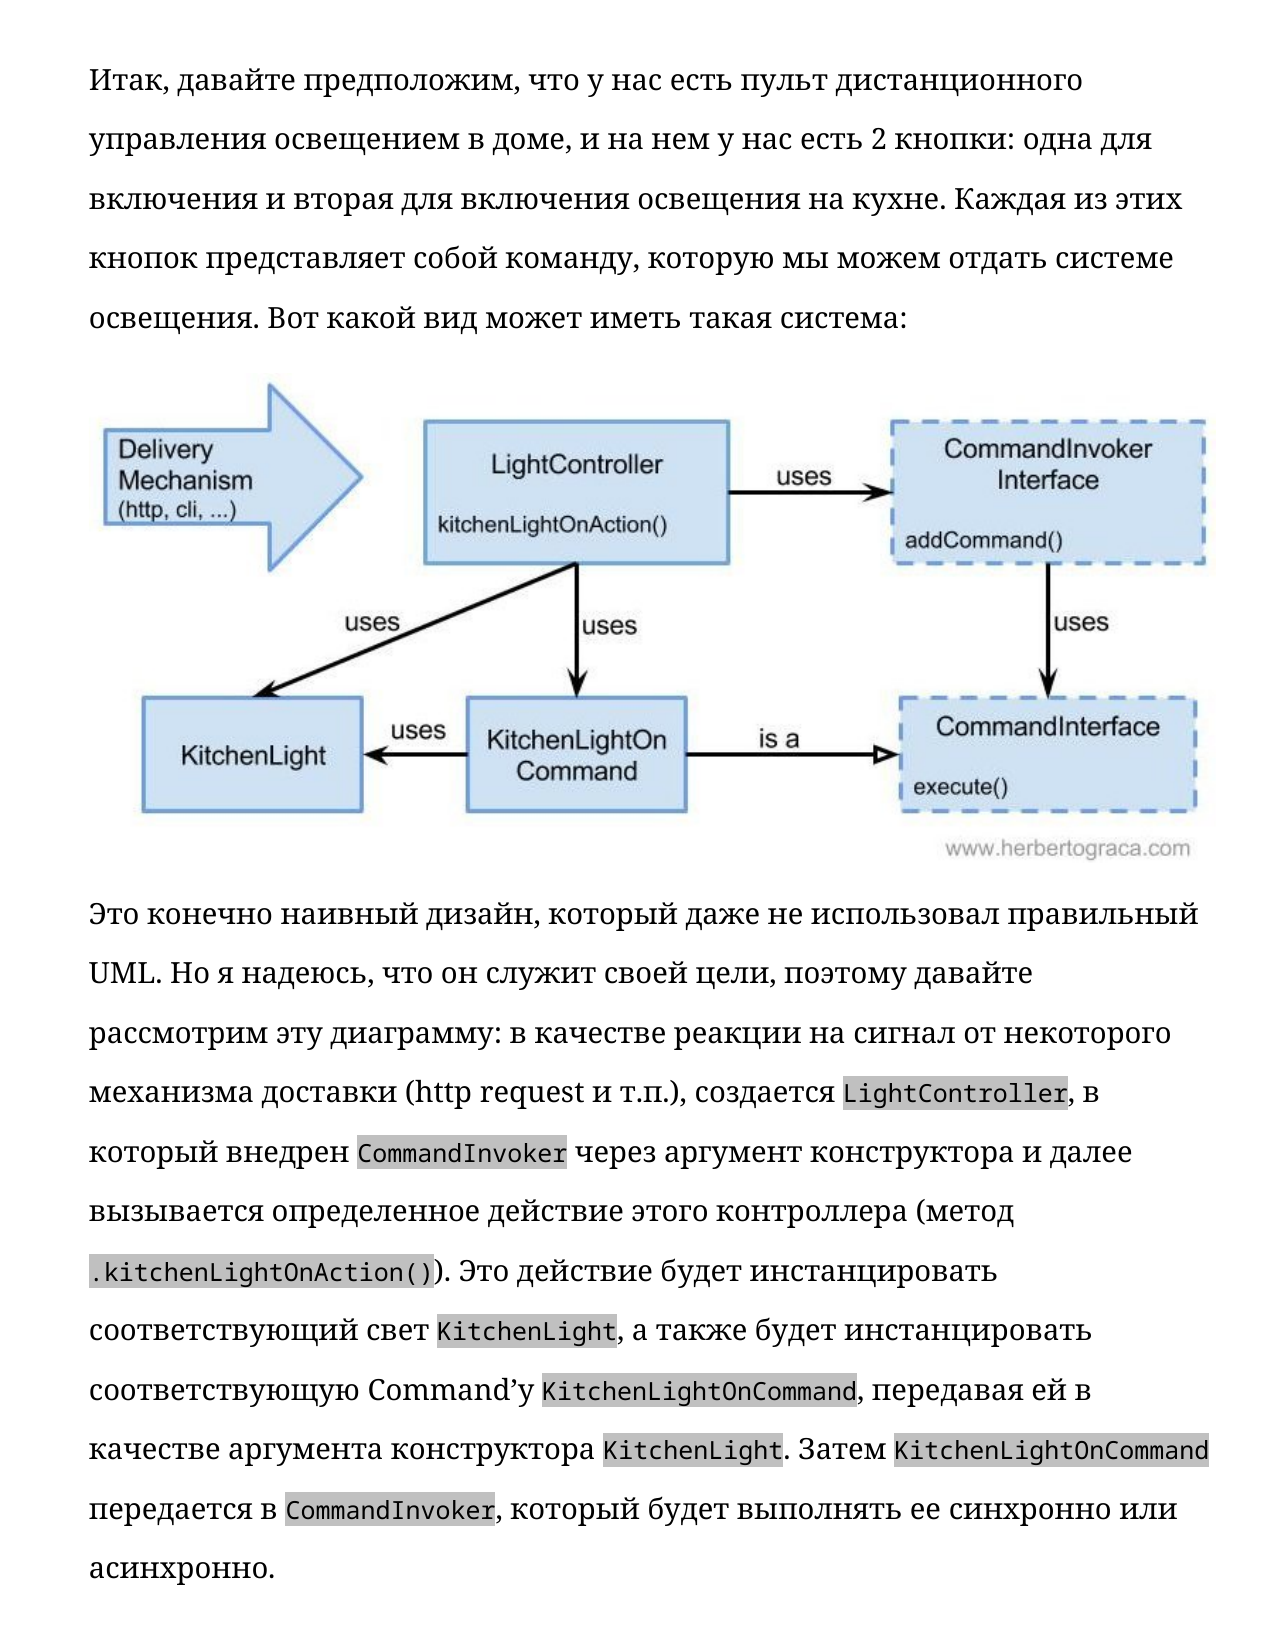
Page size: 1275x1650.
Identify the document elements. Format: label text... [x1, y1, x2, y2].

text Итак, давайте предположим, что у нас есть пульт дистанционного управления освещением в доме, и на нем у нас есть 2 кнопки: одна для включения и вторая для включения освещения на кухне. Каждая из этих кнопок представляет собой команду, которую мы можем отдать системе освещения. Вот какой вид может иметь такая система: [89, 59, 1216, 337]
picture [88, 373, 1216, 863]
text Это конечно наивный дизайн, который даже не использовал правильный UML. Но я надеюсь, что он служит своей цели, поэтому давайте рассмотрим эту диаграмму: в качестве реакции на сигнал от некоторого механизма доставки (http request и т.п.), создается LightController, в который внедрен CommandInvoker через аргумент конструктора и далее вызывается определенное действие этого контроллера (метод .kitchenLightOnAction()). Это действие будет инстанцировать соответствующий свет KitchenLight, а также будет инстанцировать соответствующую Command’y KitchenLightOnCommand, передавая ей в качестве аргумента конструктора KitchenLight. Затем KitchenLightOnCommand передается в CommandInvoker, который будет выполнять ее синхронно или асинхронно. [89, 893, 1216, 1587]
